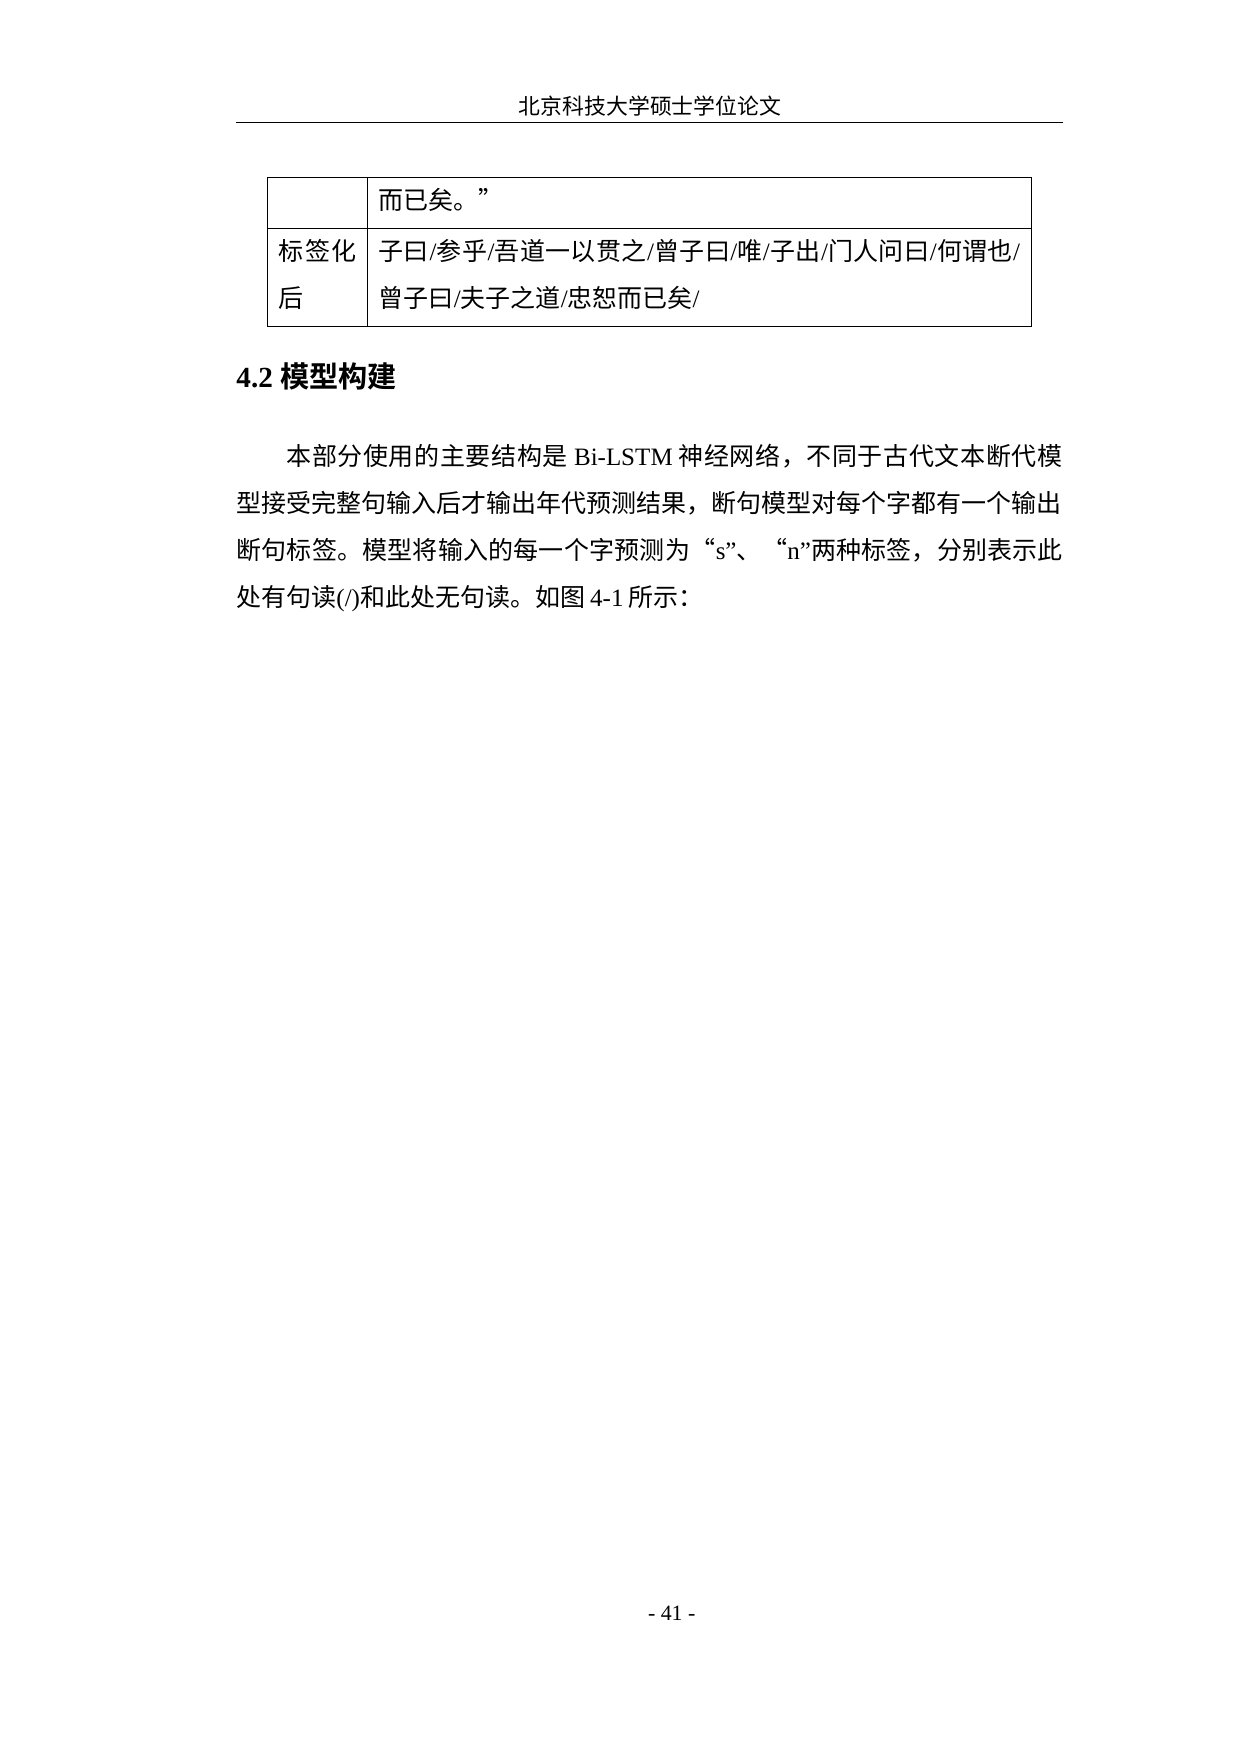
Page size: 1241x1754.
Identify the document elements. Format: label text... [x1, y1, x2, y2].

table_cell 标签化后 [268, 229, 367, 326]
table_cell 子曰/参乎/吾道一以贯之/曾子曰/唯/子出/门人问曰/何谓也/曾子曰/夫子之道/忠恕而已矣/ [368, 229, 1031, 326]
text 本部分使用的主要结构是Bi-LSTM神经网络，不同于古代文本断代模型接受完整句输入后才输出年代预测结果，断句模型对每个字都有一个输出断句标签。模型将输入的每一个字预测为“s”、“n”两种标签，分别表示此处有句读(/)和此处无句读。如图4-1所示： [236, 436, 1063, 613]
table_header 子曰：“参乎！吾道一以贯之。”曾子曰：“唯。”子出，门人问曰：“何谓也？”曾子曰：“夫子之道，忠恕而已矣。” [368, 178, 1031, 228]
table_header 原句 [268, 178, 367, 228]
subtitle 模型构建 [236, 354, 1063, 396]
